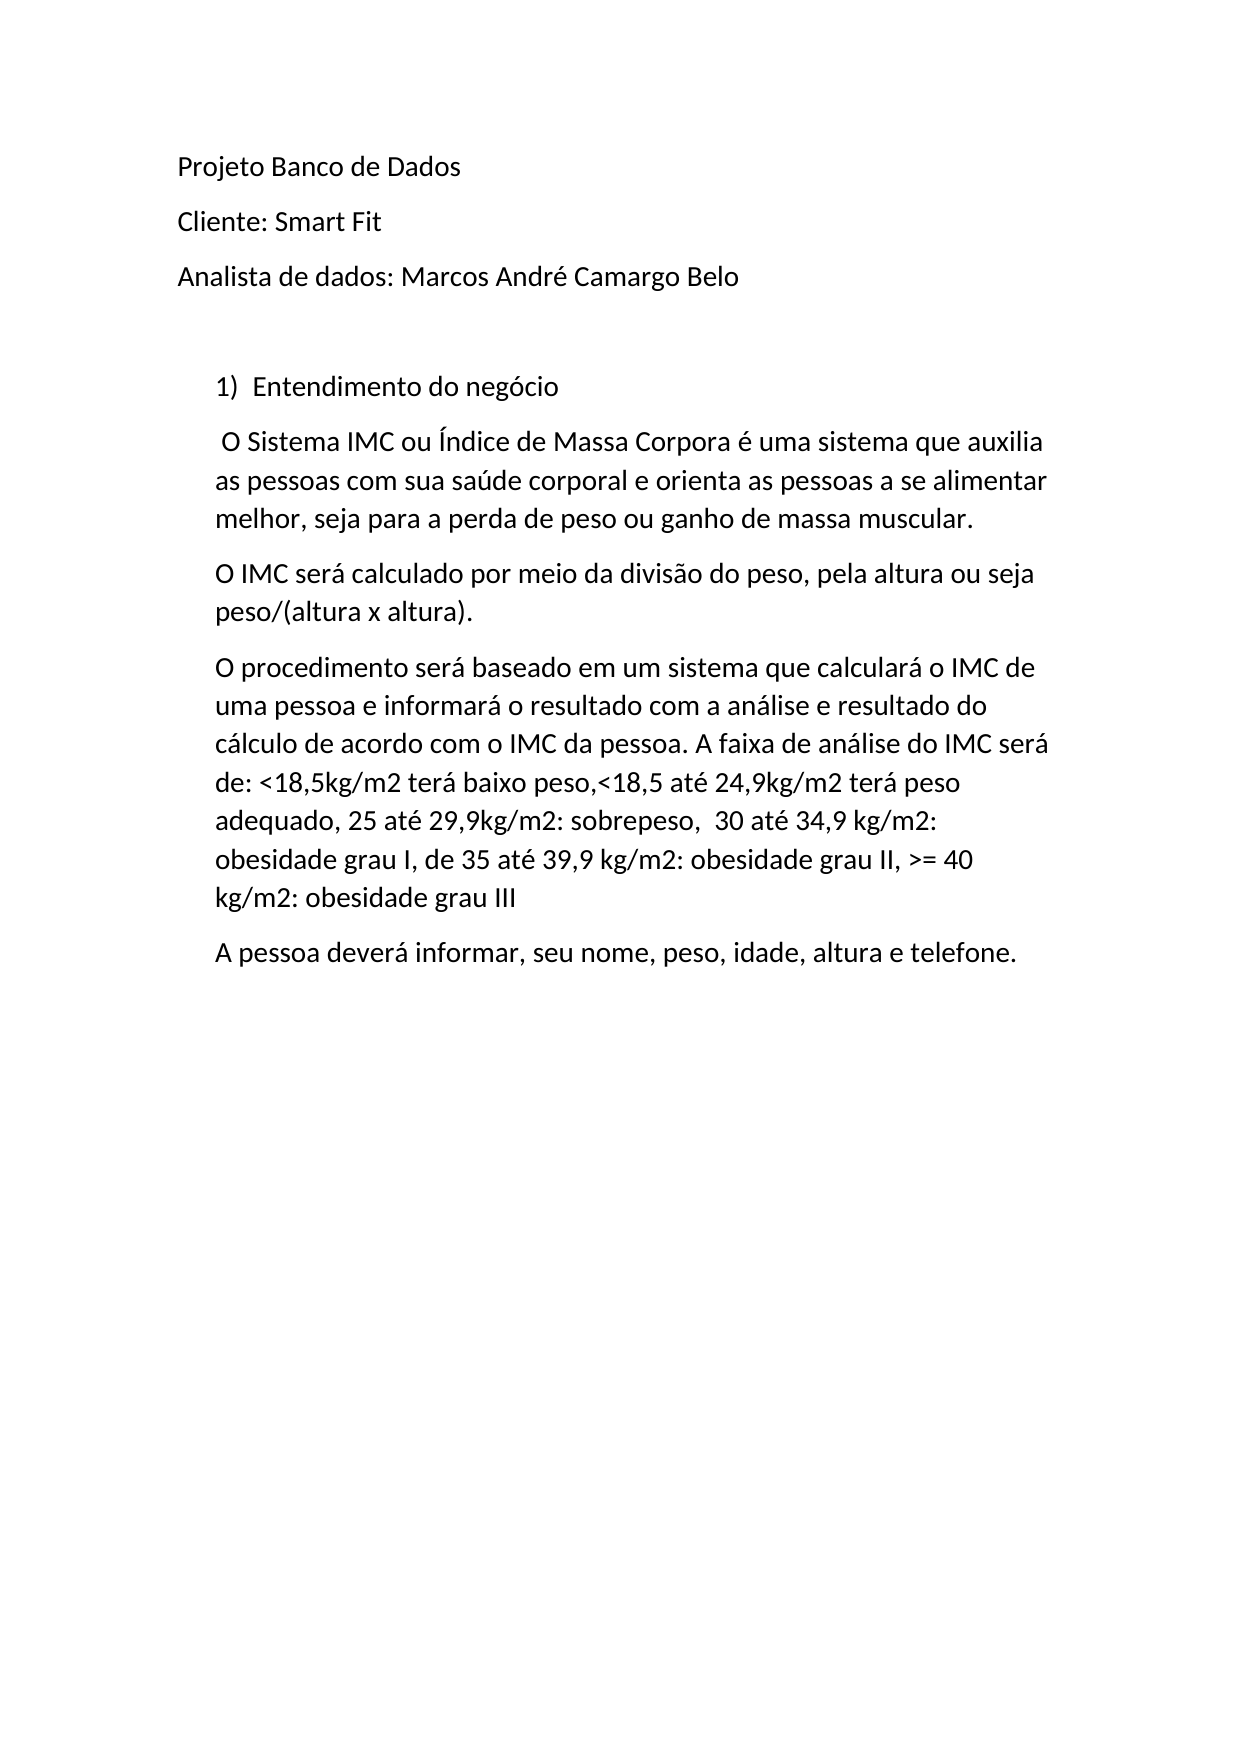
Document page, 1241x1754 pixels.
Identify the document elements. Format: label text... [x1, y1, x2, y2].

text O IMC será calculado por meio da divisão do peso, pela altura ou seja peso/(altura x altura). [215, 555, 1063, 629]
text Projeto Banco de Dados [177, 148, 1063, 183]
list Entendimento do negócio [215, 368, 1063, 404]
text O procedimento será baseado em um sistema que calculará o IMC de uma pessoa e informará o resultado com a análise e resultado do cálculo de acordo com o IMC da pessoa. A faixa de análise do IMC será de: <18,5kg/m2 terá baixo peso,<18,5 até 24,9kg/m2 terá peso adequado, 25 até 29,9kg/m2: sobrepeso, 30 até 34,9 kg/m2: obesidade grau I, de 35 até 39,9 kg/m2: obesidade grau II, >= 40 kg/m2: obesidade grau III [215, 649, 1063, 915]
text Cliente: Smart Fit [177, 203, 1063, 238]
text Analista de dados: Marcos André Camargo Belo [177, 258, 1063, 293]
text O Sistema IMC ou Índice de Massa Corpora é uma sistema que auxilia as pessoas com sua saúde corporal e orienta as pessoas a se alimentar melhor, seja para a perda de peso ou ganho de massa muscular. [215, 423, 1063, 536]
text A pessoa deverá informar, seu nome, peso, idade, altura e telefone. [215, 934, 1063, 970]
